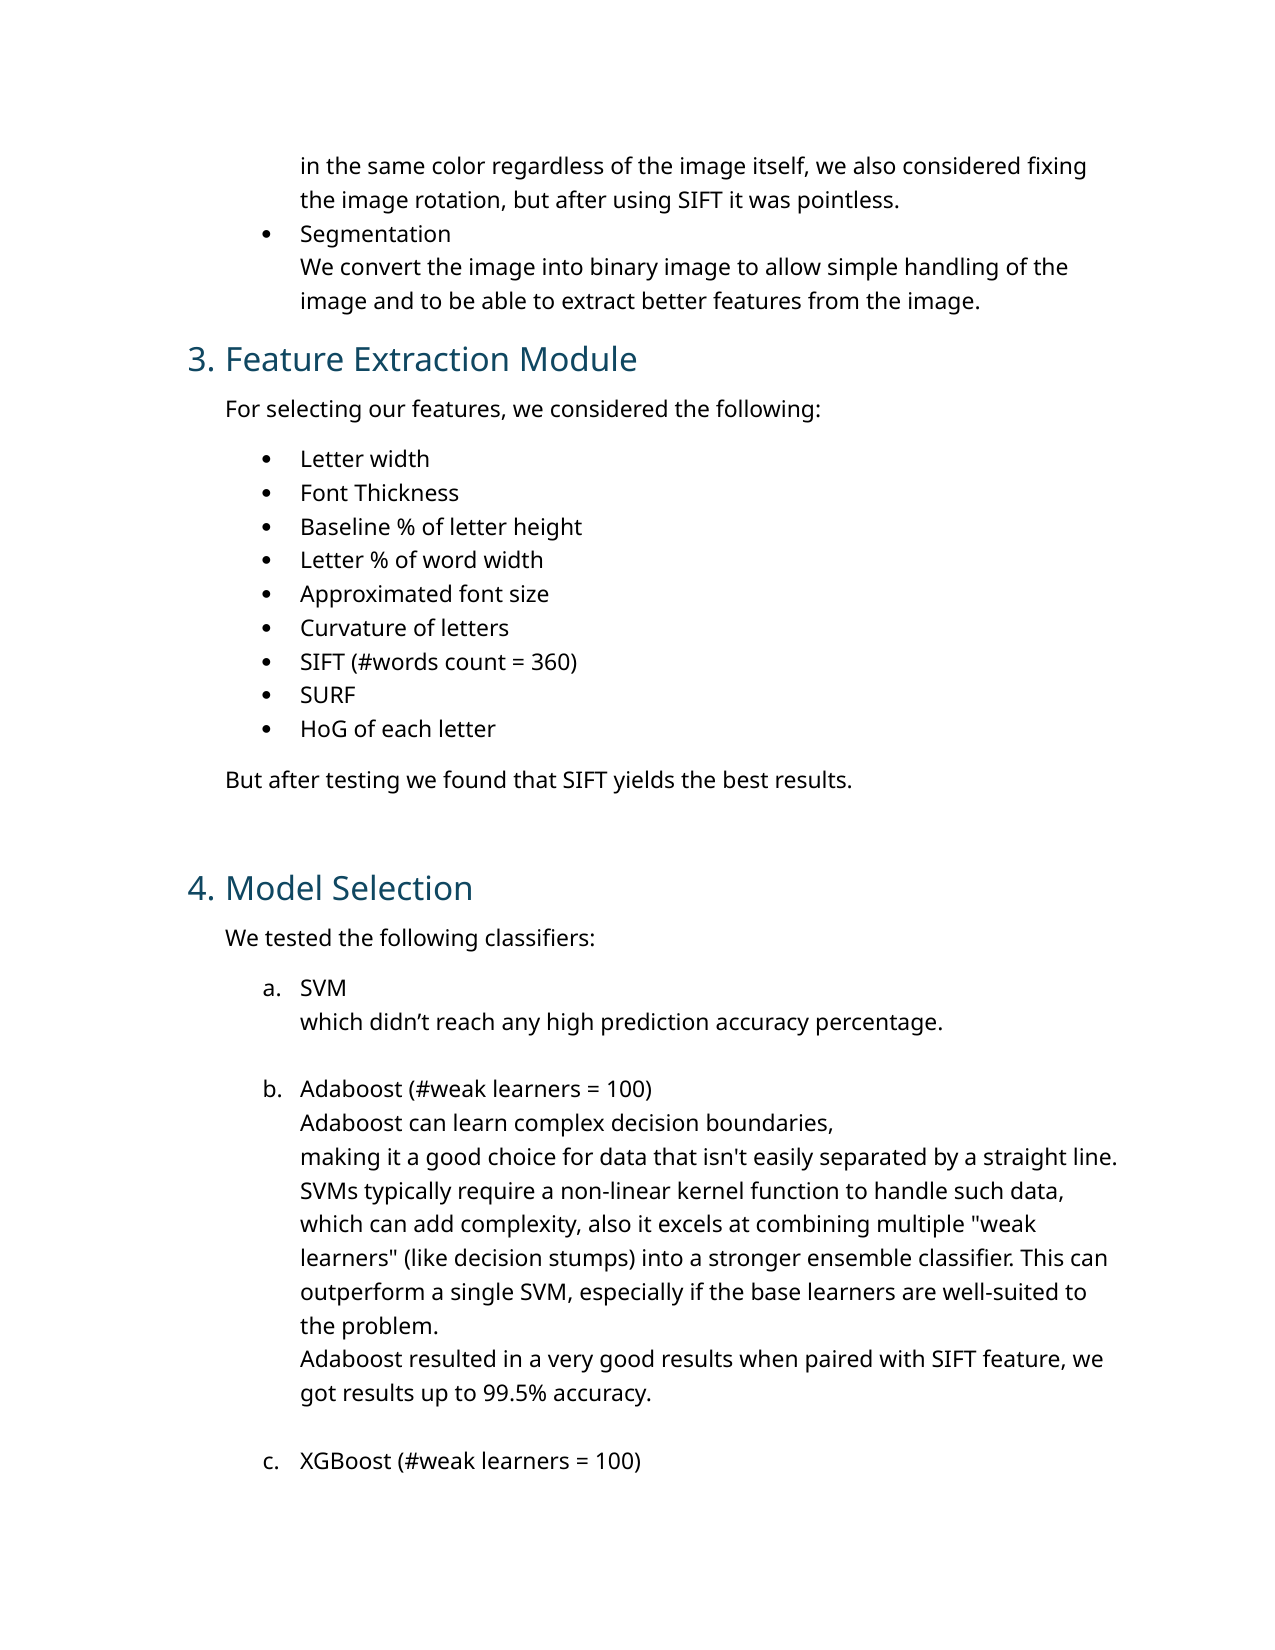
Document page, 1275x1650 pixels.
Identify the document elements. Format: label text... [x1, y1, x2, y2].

list HoG of each letter [262, 713, 1125, 744]
text But after testing we found that SIFT yields the best results. [225, 763, 1125, 795]
text We tested the following classifiers: [225, 922, 1125, 953]
list Adaboost resulted in a very good results when paired with SIFT feature, we got results up to 99.5% accuracy. [300, 1343, 1125, 1408]
list Adaboost can learn complex decision boundaries, [300, 1107, 1125, 1138]
list Baseline % of letter height [262, 511, 1125, 542]
list SVM [262, 972, 1125, 1003]
list Approximated font size [262, 578, 1125, 609]
text For selecting our features, we considered the following: [225, 393, 1125, 424]
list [300, 150, 1125, 215]
list SIFT (#words count = 360) [262, 646, 1125, 677]
subtitle Feature Extraction Module [187, 335, 1125, 381]
list We convert the image into binary image to allow simple handling of the image and to be able to extract better features from the image. [300, 251, 1125, 316]
list Letter % of word width [262, 544, 1125, 576]
subtitle Model Selection [187, 864, 1125, 910]
list which didn’t reach any high prediction accuracy percentage. [300, 1006, 1125, 1037]
list SURF [262, 679, 1125, 711]
list making it a good choice for data that isn't easily separated by a straight line. SVMs typically require a non-linear kernel function to handle such data, which can add complexity, also it excels at combining multiple "weak learners" (like decision stumps) into a stronger ensemble classifier. This can outperform a single SVM, especially if the base learners are well-suited to the problem. [300, 1141, 1125, 1341]
list Font Thickness [262, 477, 1125, 508]
list XGBoost (#weak learners = 100) [262, 1444, 1125, 1476]
list Segmentation [262, 217, 1125, 249]
list Letter width [262, 443, 1125, 474]
list Adaboost (#weak learners = 100) [262, 1073, 1125, 1104]
list Curvature of letters [262, 612, 1125, 643]
